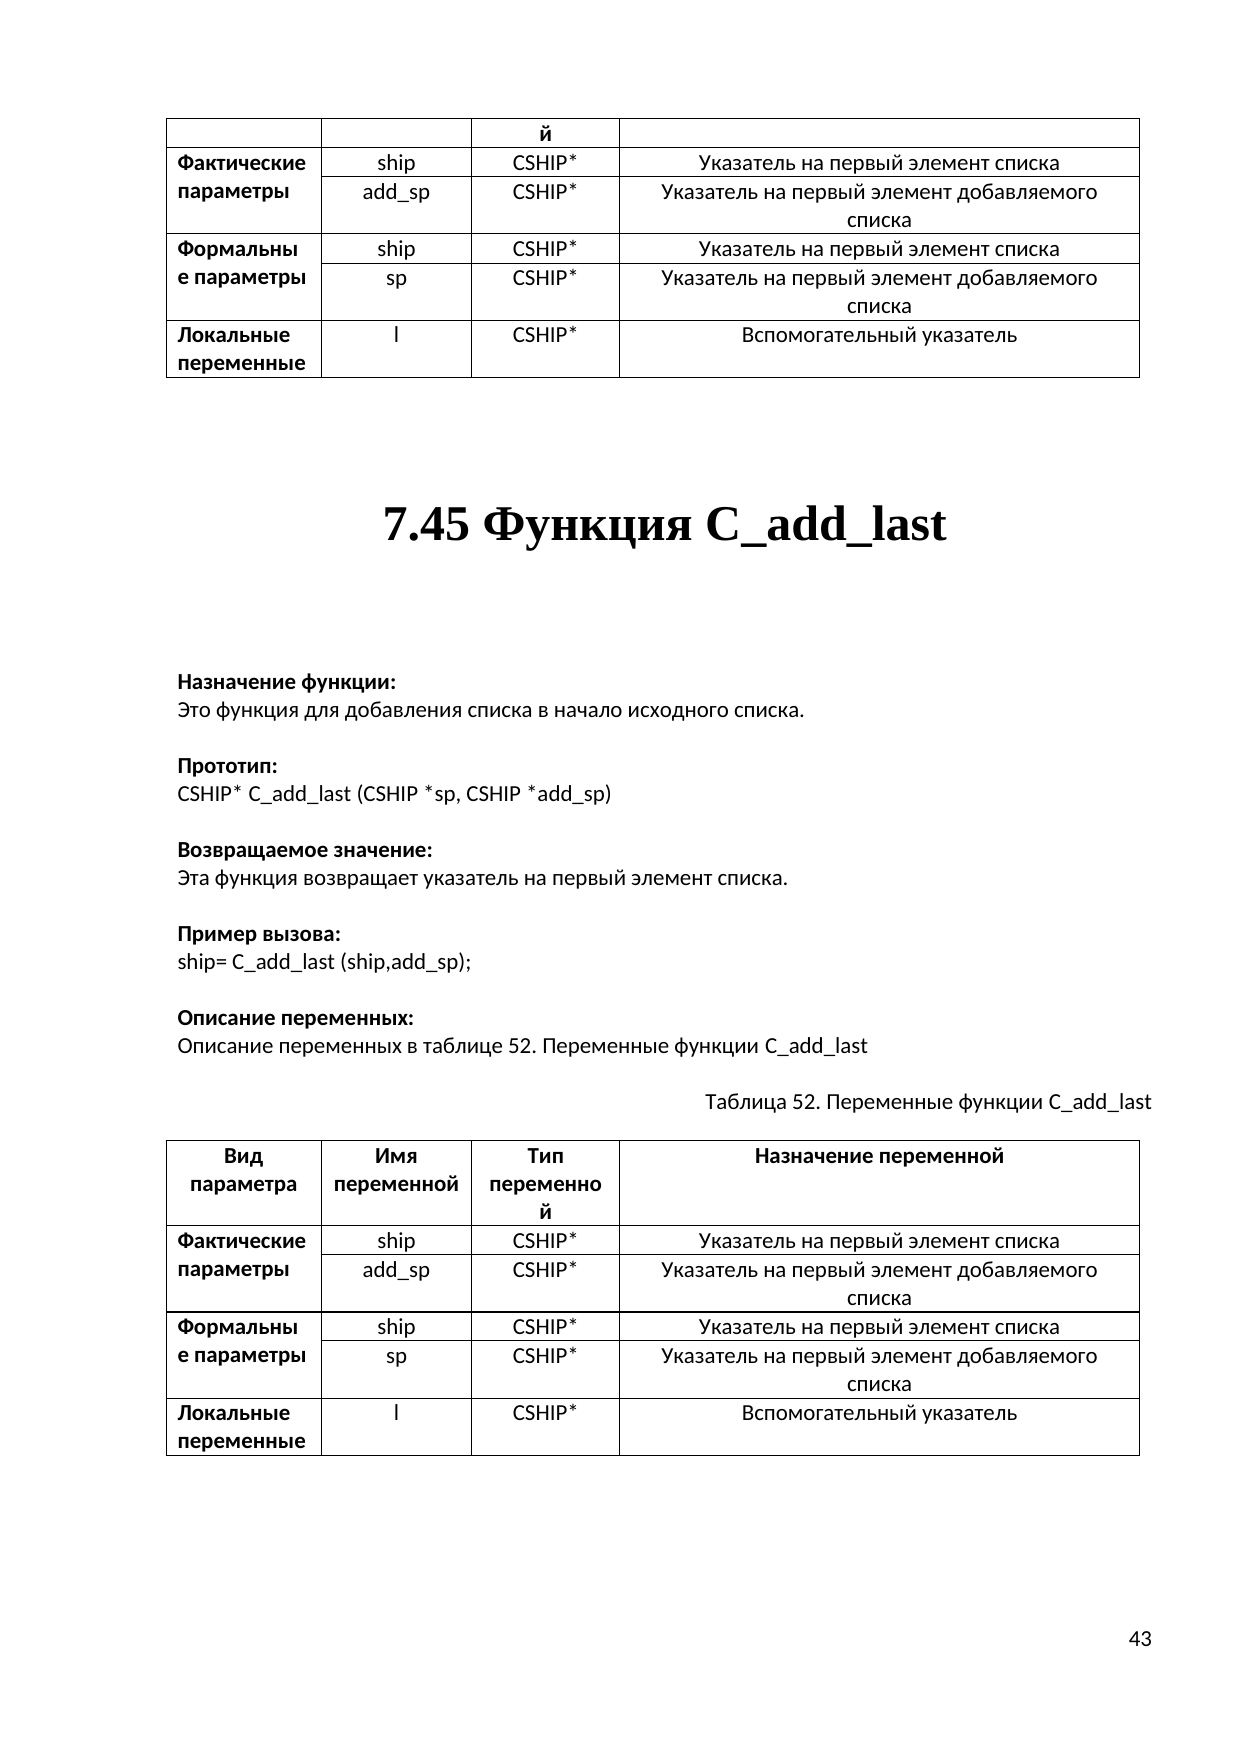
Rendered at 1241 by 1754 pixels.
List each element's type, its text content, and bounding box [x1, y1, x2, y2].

text CSHIP* C_add_last (CSHIP *sp, CSHIP *add_sp) [177, 779, 1152, 807]
text Возвращаемое значение: [177, 835, 1152, 863]
text Назначение функции: [177, 667, 1152, 695]
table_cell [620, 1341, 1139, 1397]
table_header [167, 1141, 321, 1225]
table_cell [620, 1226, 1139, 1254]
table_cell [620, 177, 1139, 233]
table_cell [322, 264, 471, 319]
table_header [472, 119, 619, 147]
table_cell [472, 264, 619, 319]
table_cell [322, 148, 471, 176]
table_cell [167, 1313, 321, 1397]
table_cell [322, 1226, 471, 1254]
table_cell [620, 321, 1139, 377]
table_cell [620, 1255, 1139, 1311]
text Это функция для добавления списка в начало исходного списка. [177, 695, 1152, 723]
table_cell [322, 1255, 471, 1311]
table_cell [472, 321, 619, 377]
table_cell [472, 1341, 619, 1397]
text Описание переменных: [177, 1003, 1152, 1031]
text Описание переменных в таблице 52. Переменные функции C_add_last [177, 1031, 1152, 1059]
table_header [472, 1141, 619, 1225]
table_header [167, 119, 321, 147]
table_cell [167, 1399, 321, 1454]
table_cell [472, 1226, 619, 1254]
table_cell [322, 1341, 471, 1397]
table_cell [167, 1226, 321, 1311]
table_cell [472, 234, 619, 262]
text ship= C_add_last (ship,add_sp); [177, 947, 1152, 975]
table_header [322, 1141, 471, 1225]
text Пример вызова: [177, 919, 1152, 947]
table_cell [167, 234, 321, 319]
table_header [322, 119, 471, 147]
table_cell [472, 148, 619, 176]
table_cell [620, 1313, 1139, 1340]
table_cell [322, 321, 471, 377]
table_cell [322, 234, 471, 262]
subtitle 7.45 Функция C_add_last [177, 493, 1152, 551]
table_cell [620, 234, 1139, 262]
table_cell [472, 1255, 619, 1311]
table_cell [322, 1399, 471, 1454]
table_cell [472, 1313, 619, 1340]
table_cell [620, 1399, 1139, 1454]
text Таблица 52. Переменные функции C_add_last [177, 1087, 1152, 1115]
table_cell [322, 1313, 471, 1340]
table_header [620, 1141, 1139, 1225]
text Эта функция возвращает указатель на первый элемент списка. [177, 863, 1152, 891]
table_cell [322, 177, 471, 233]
text Прототип: [177, 751, 1152, 779]
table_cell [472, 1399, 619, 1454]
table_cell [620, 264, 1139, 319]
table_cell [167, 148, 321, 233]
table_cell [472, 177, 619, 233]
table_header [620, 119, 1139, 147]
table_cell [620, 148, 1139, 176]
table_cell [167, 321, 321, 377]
